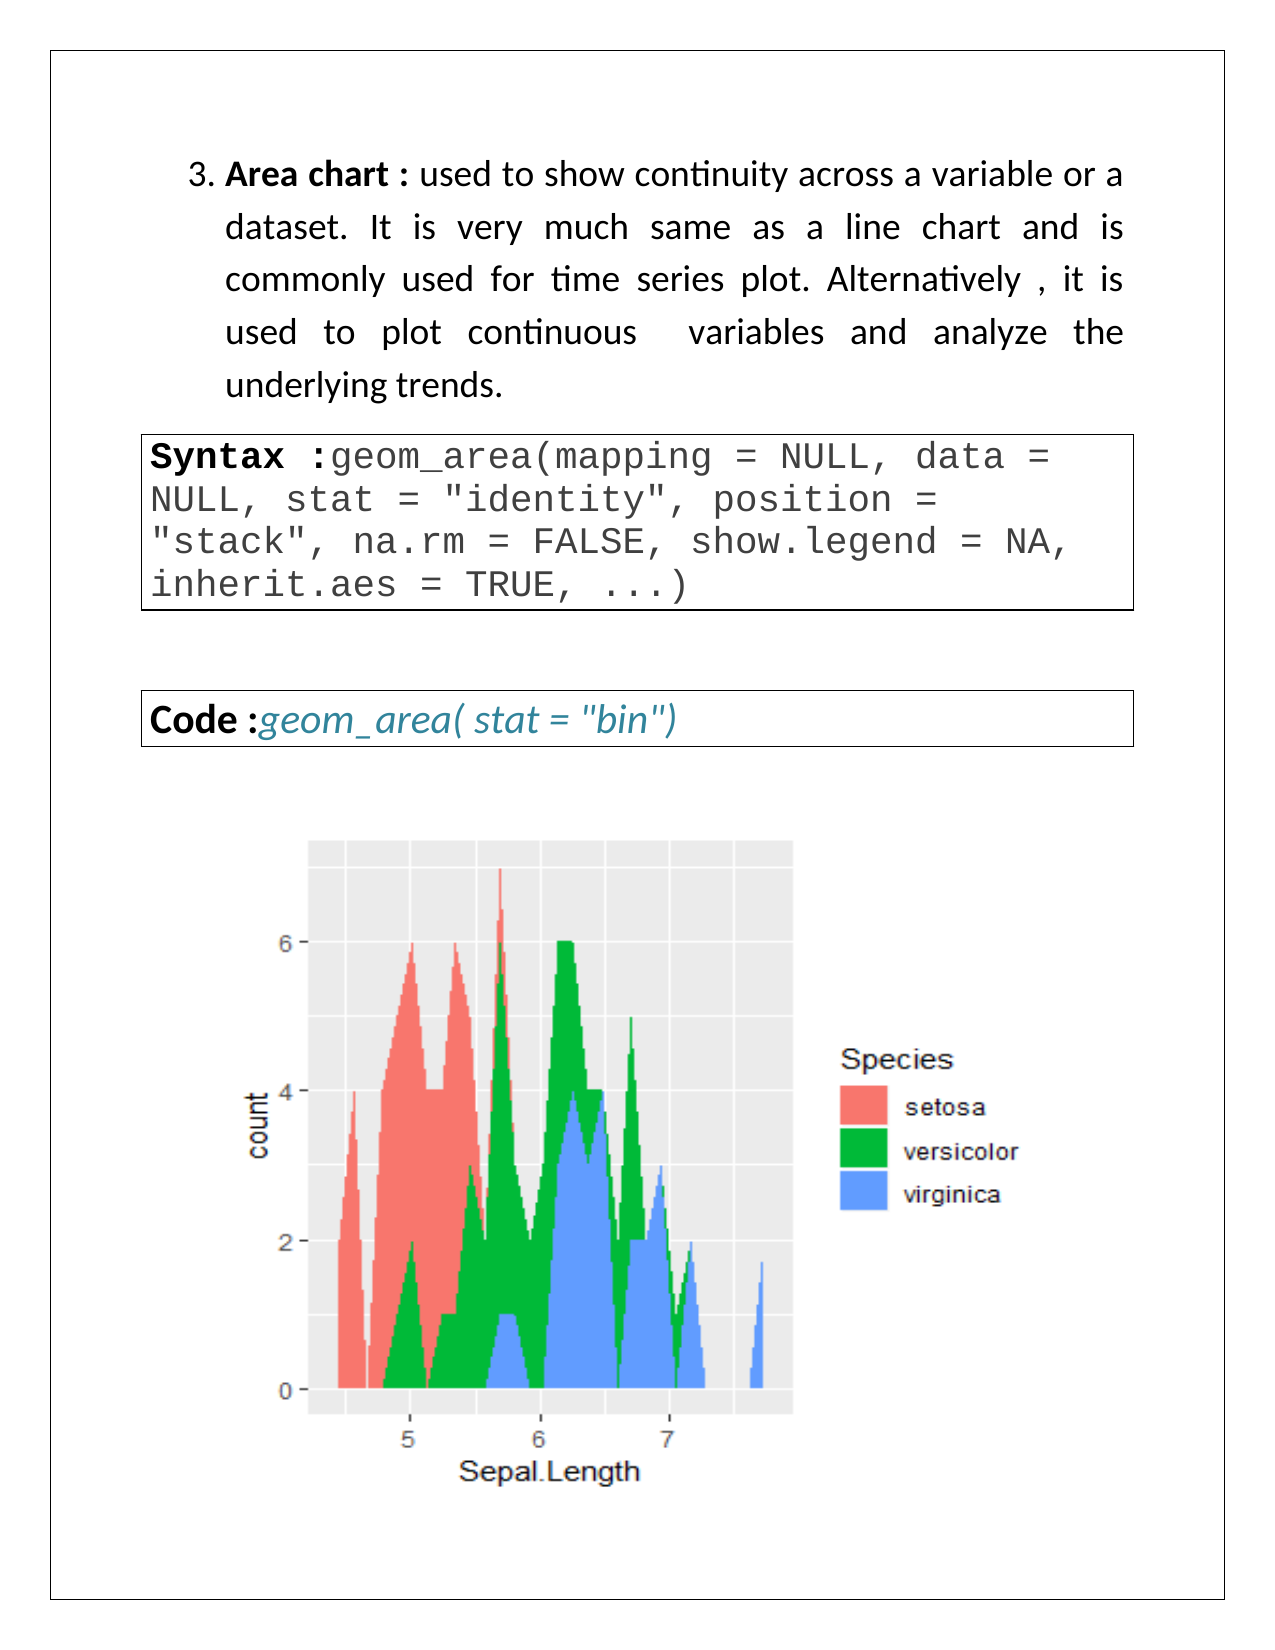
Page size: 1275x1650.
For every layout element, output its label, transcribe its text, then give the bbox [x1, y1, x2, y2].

picture [225, 828, 1050, 1500]
list Area chart : used to show continuity across a variable or a dataset. It is very much same as a line chart and is commonly used for time series plot. Alternatively , it is used to plot continuous variables and analyze the underlying trends. [187, 150, 1125, 407]
text Syntax :geom_area(mapping = NULL, data = NULL, stat = "identity", position = "stack", na.rm = FALSE, show.legend = NA, inherit.aes = TRUE, ...) [142, 435, 1133, 609]
text Code :geom_area( stat = "bin") [142, 691, 1133, 746]
